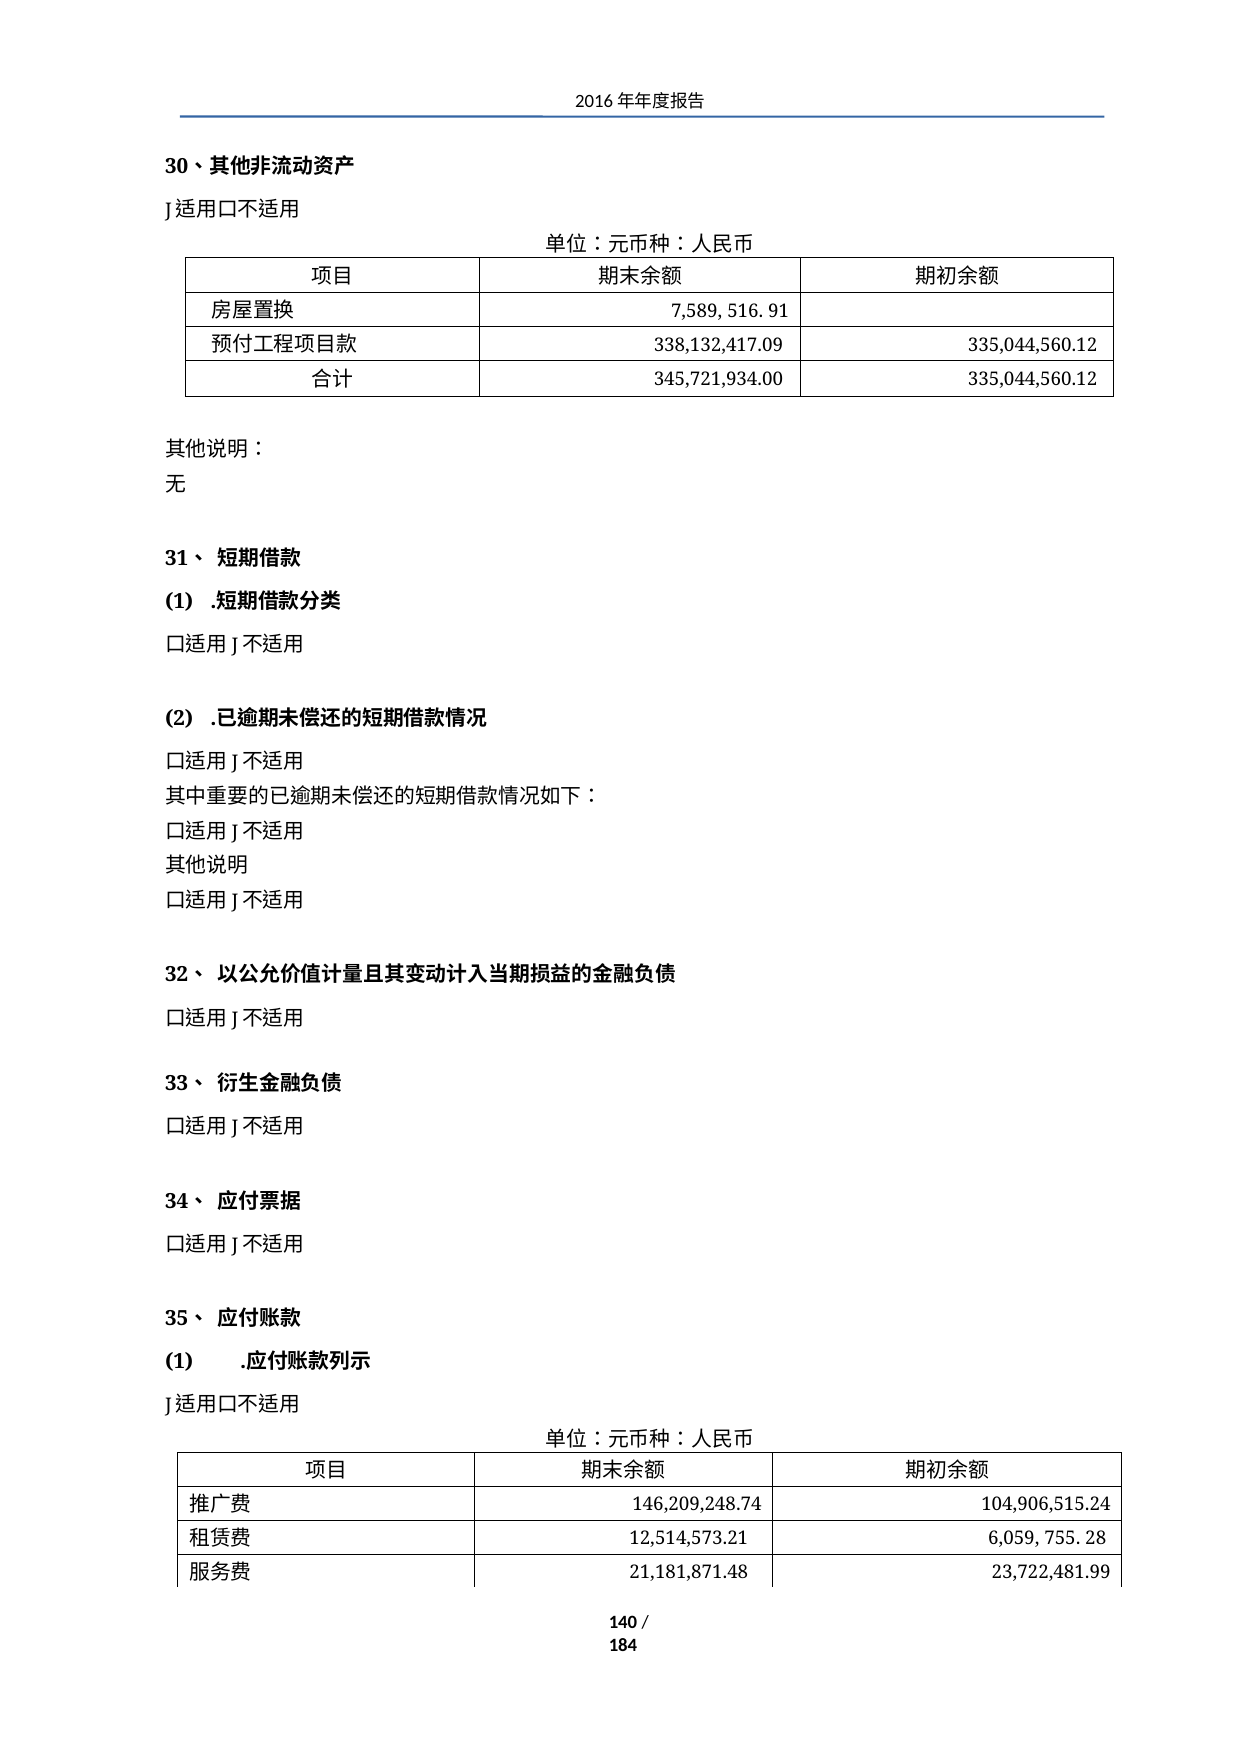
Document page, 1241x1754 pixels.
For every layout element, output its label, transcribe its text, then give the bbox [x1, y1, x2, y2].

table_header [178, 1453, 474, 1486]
text 口适用J不适用 [165, 629, 1134, 658]
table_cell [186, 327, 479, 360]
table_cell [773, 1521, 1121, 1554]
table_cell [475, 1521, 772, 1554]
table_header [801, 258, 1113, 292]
text 无 [165, 469, 1134, 497]
text J适用口不适用 [165, 194, 1134, 223]
text 34、 应付票据 [165, 1186, 1134, 1214]
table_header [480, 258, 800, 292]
text 35、 应付账款 [165, 1303, 1134, 1332]
text 口适用J不适用 [165, 1003, 1134, 1031]
text 其他说明 [165, 851, 1134, 879]
text 32、 以公允价值计量且其变动计入当期损益的金融负债 [165, 959, 1134, 988]
text 口适用J不适用 [165, 747, 1134, 775]
text 其他说明： [165, 434, 1134, 463]
list .应付账款列示 [165, 1346, 1134, 1374]
text 口适用J不适用 [165, 816, 1134, 844]
text 口适用J不适用 [165, 1229, 1134, 1257]
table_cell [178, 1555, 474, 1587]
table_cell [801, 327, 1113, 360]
text 单位：元币种：人民币 [165, 1424, 1134, 1452]
text J适用口不适用 [165, 1389, 1134, 1418]
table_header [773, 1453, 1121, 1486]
text 单位：元币种：人民币 [165, 229, 1134, 257]
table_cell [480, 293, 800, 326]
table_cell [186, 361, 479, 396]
list .短期借款分类 [165, 586, 1134, 615]
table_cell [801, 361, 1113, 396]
text 30、其他非流动资产 [165, 151, 1134, 179]
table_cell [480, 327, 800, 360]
text 31、 短期借款 [165, 543, 1134, 572]
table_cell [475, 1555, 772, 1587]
text 其中重要的已逾期未偿还的短期借款情况如下： [165, 781, 1134, 810]
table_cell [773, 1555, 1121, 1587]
text 33、 衍生金融负债 [165, 1068, 1134, 1097]
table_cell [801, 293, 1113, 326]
text 口适用J不适用 [165, 1112, 1134, 1140]
text 口适用J不适用 [165, 885, 1134, 914]
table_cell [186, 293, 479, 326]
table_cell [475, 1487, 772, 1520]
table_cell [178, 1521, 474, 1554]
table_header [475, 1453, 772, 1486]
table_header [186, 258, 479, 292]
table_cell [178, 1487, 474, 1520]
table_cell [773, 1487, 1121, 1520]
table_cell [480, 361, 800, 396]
list .已逾期未偿还的短期借款情况 [165, 703, 1134, 732]
